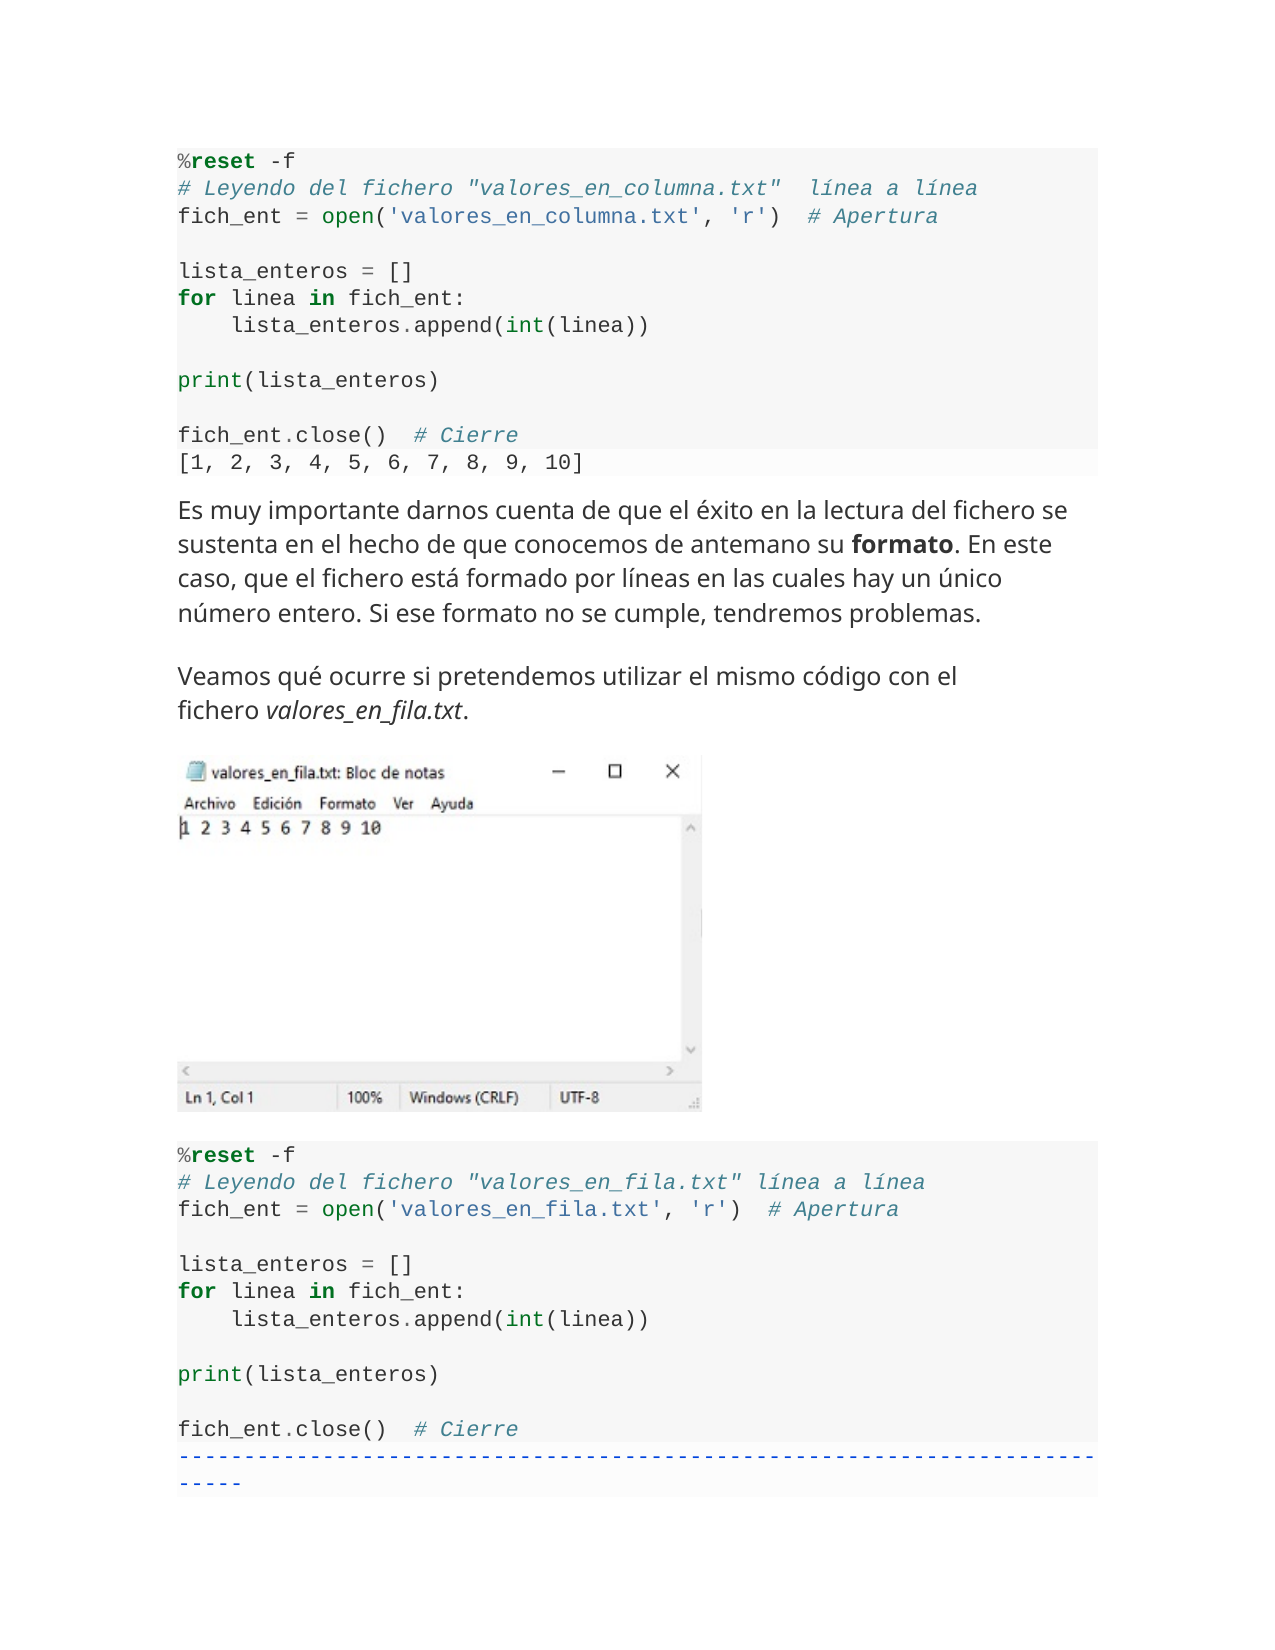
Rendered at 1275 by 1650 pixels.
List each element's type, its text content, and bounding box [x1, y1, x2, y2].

text --------------------------------------------------------------------------- [177, 1442, 1098, 1497]
text lista_enteros.append(int(linea)) [177, 312, 1098, 339]
text for linea in fich_ent: [177, 284, 1098, 312]
picture [177, 755, 703, 1112]
text Es muy importante darnos cuenta de que el éxito en la lectura del fichero se sustenta en el hecho de que conocemos de antemano su formato. En este caso, que el fichero está formado por líneas en las cuales hay un único número entero. Si ese formato no se cumple, tendremos problemas. [177, 493, 1098, 629]
text fich_ent = open('valores_en_fila.txt', 'r') # Apertura [177, 1196, 1098, 1223]
text print(lista_enteros) [177, 367, 1098, 394]
text lista_enteros.append(int(linea)) [177, 1306, 1098, 1333]
text fich_ent.close() # Cierre [177, 1415, 1098, 1442]
text # Leyendo del fichero "valores_en_columna.txt" línea a línea [177, 175, 1098, 202]
text # Leyendo del fichero "valores_en_fila.txt" línea a línea [177, 1168, 1098, 1196]
text lista_enteros = [] [177, 1251, 1098, 1278]
text fich_ent.close() # Cierre [177, 422, 1098, 449]
text %reset -f [177, 1141, 1098, 1168]
text for linea in fich_ent: [177, 1278, 1098, 1306]
text lista_enteros = [] [177, 257, 1098, 284]
text Veamos qué ocurre si pretendemos utilizar el mismo código con el fichero valores_en_fila.txt. [177, 658, 1098, 727]
text fich_ent = open('valores_en_columna.txt', 'r') # Apertura [177, 202, 1098, 230]
text print(lista_enteros) [177, 1360, 1098, 1388]
text [1, 2, 3, 4, 5, 6, 7, 8, 9, 10] [177, 449, 1098, 476]
text %reset -f [177, 148, 1098, 175]
